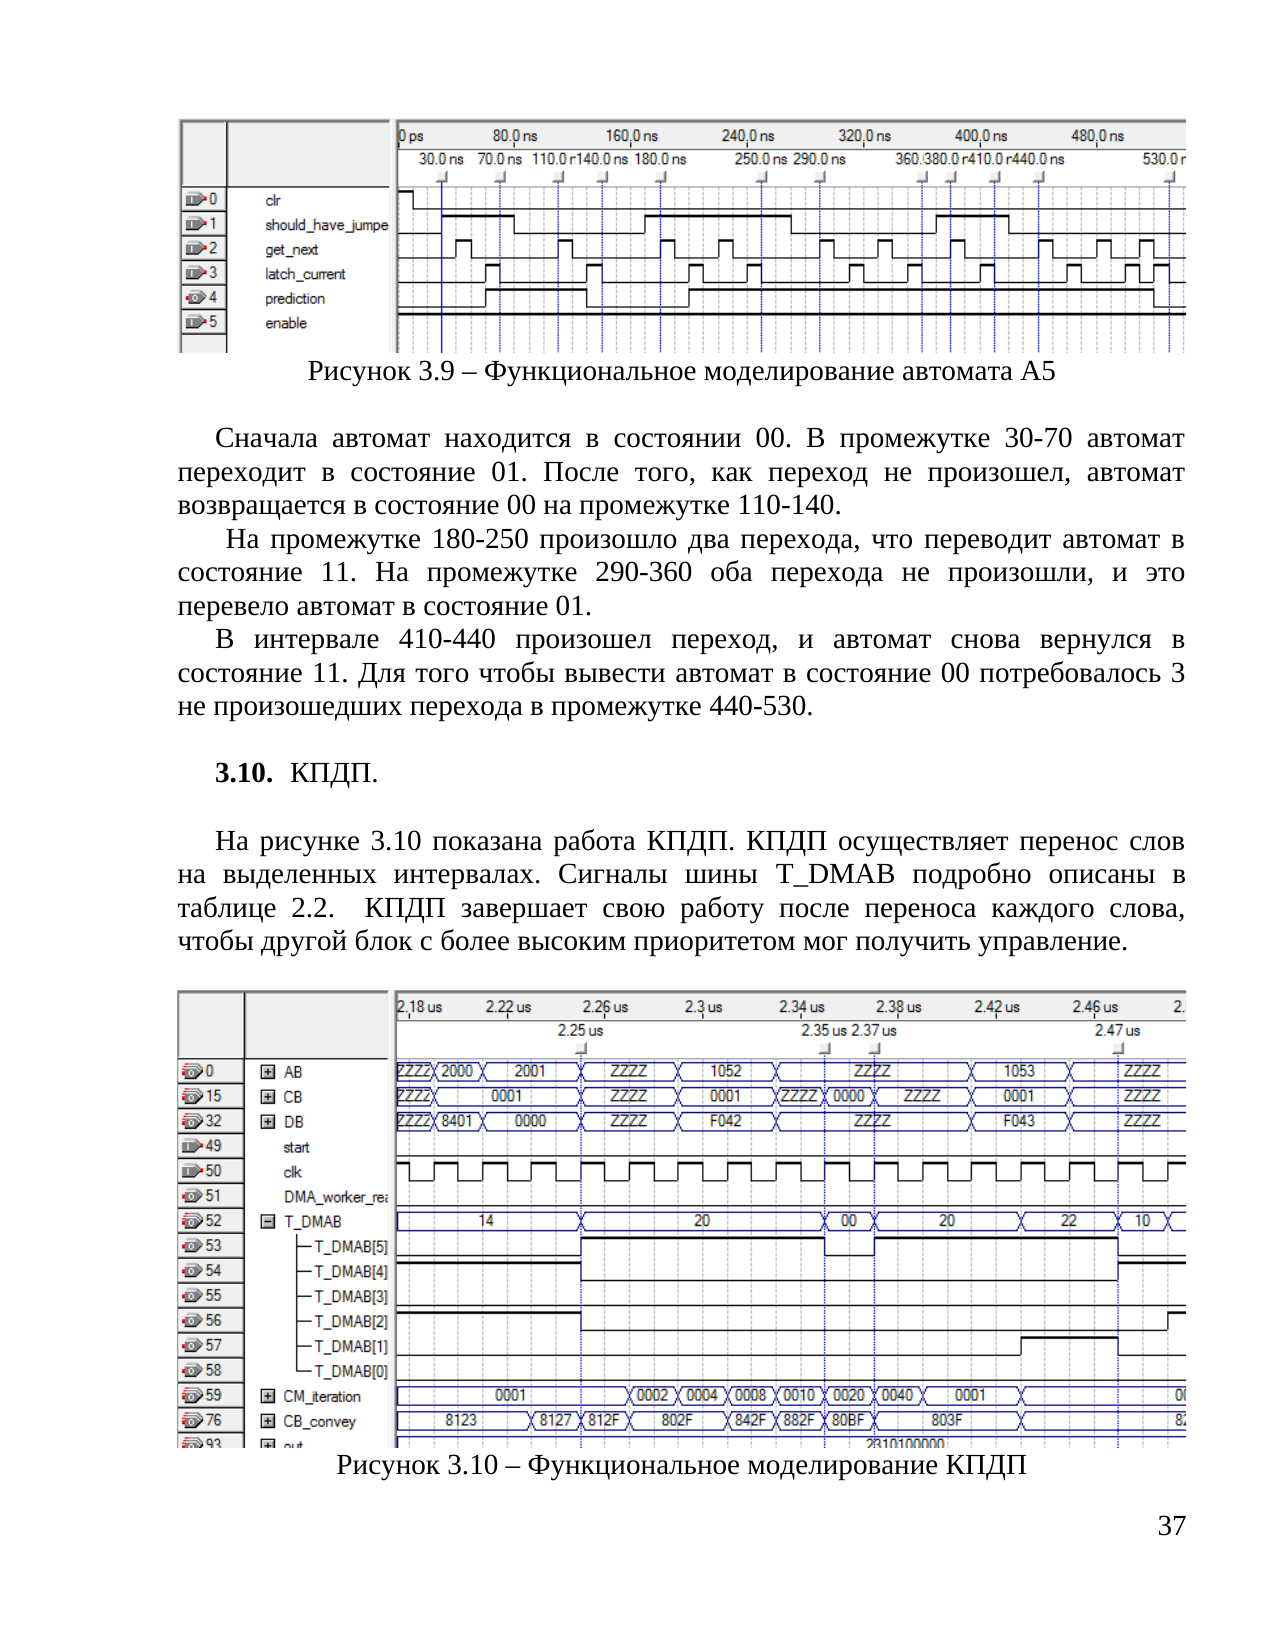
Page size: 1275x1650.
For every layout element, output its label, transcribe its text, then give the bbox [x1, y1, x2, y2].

list КПДП. [215, 756, 1186, 789]
text На промежутке 180-250 произошло два перехода, что переводит автомат в состояние 11. На промежутке 290-360 оба перехода не произошли, и это перевело автомат в состояние 01. [177, 521, 1186, 621]
picture [177, 118, 1187, 353]
text В интервале 410-440 произошел переход, и автомат снова вернулся в состояние 11. Для того чтобы вывести автомат в состояние 00 потребовалось 3 не произошедших перехода в промежутке 440-530. [177, 621, 1186, 722]
text Сначала автомат находится в состоянии 00. В промежутке 30-70 автомат переходит в состояние 01. После того, как переход не произошел, автомат возвращается в состояние 00 на промежутке 110-140. [177, 420, 1186, 521]
text Рисунок 3.9 – Функциональное моделирование автомата А5 [177, 353, 1186, 387]
text На рисунке 3.10 показана работа КПДП. КПДП осуществляет перенос слов на выделенных интервалах. Сигналы шины T_DMAB подробно описаны в таблице 2.2. КПДП завершает свою работу после переноса каждого слова, чтобы другой блок с более высоким приоритетом мог получить управление. [177, 823, 1186, 957]
text Рисунок 3.10 – Функциональное моделирование КПДП [177, 1448, 1186, 1481]
picture [177, 990, 1187, 1448]
